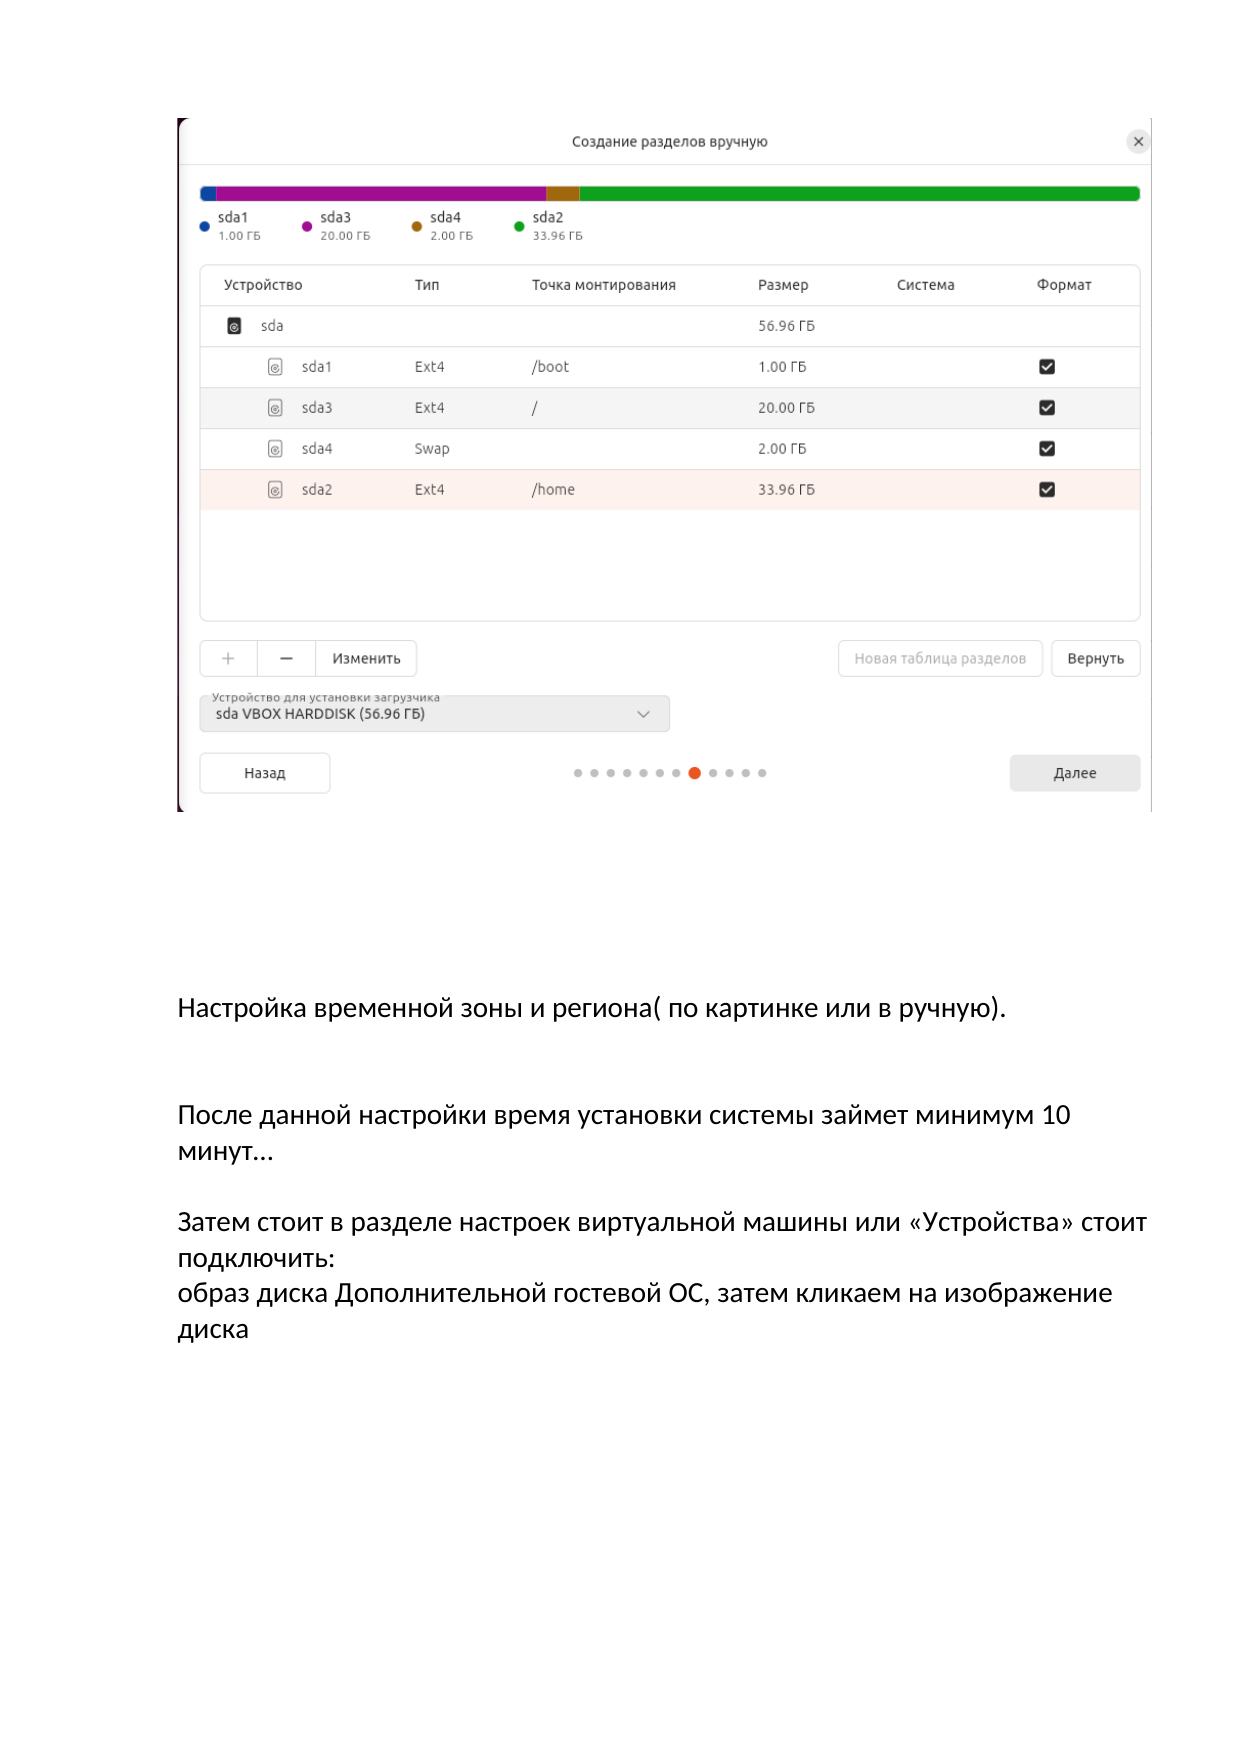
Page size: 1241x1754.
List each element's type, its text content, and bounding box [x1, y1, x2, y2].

text образ диска Дополнительной гостевой ОС, затем кликаем на изображение диска [177, 1274, 1152, 1346]
picture [177, 118, 1152, 812]
text Затем стоит в разделе настроек виртуальной машины или «Устройства» стоит подключить: [177, 1203, 1152, 1274]
text Настройка временной зоны и региона( по картинке или в ручную). [177, 989, 1152, 1025]
text После данной настройки время установки системы займет минимум 10 минут… [177, 1096, 1152, 1168]
